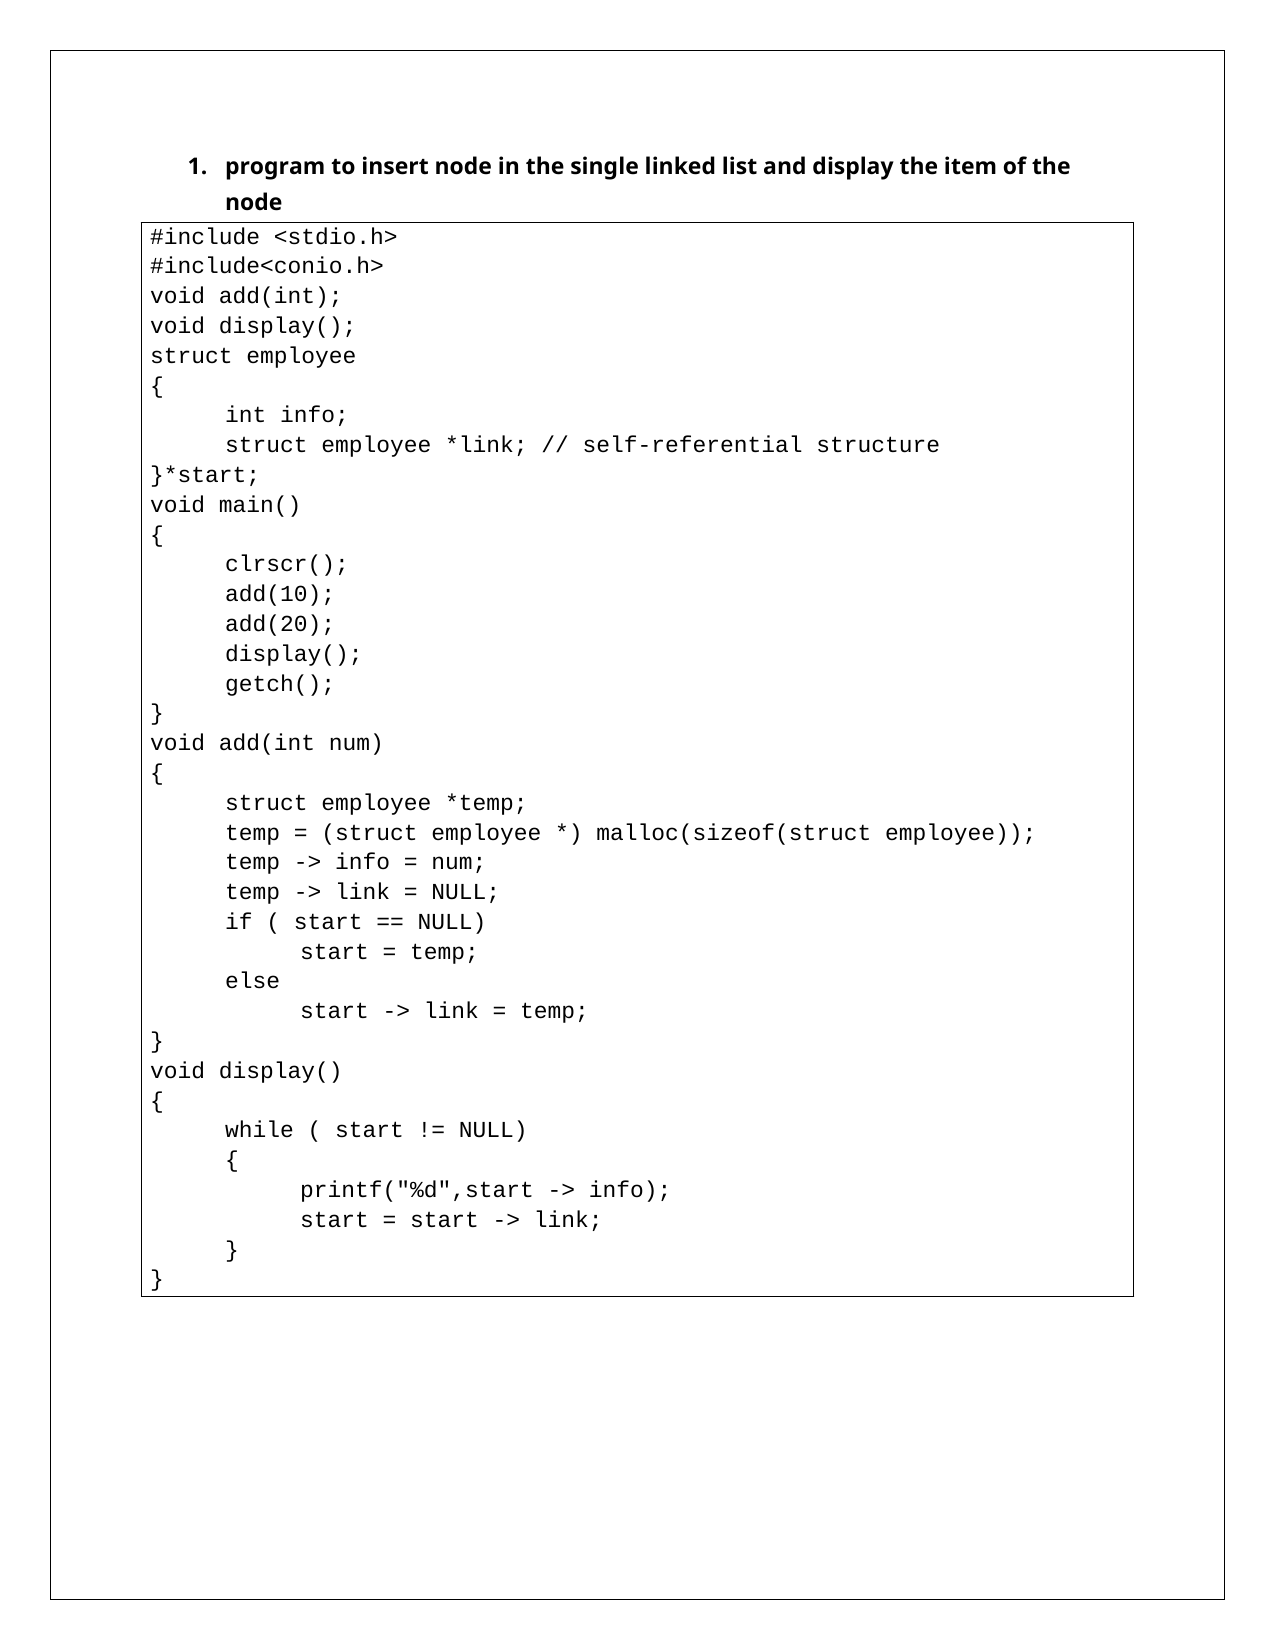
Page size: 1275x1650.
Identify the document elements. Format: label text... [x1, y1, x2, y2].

text temp -> info = num; [142, 847, 1133, 877]
text }*start; [142, 460, 1133, 489]
text start = temp; [142, 937, 1133, 966]
text add(10); [142, 579, 1133, 608]
text if ( start == NULL) [142, 907, 1133, 936]
text } [142, 1264, 1133, 1296]
text void add(int num) [142, 728, 1133, 757]
text start -> link = temp; [142, 996, 1133, 1026]
text void main() [142, 490, 1133, 519]
text int info; [142, 401, 1133, 430]
text void display(); [142, 311, 1133, 340]
text add(20); [142, 609, 1133, 638]
text clrscr(); [142, 549, 1133, 579]
text temp -> link = NULL; [142, 877, 1133, 906]
text getch(); [142, 669, 1133, 698]
text void add(int); [142, 281, 1133, 311]
text { [142, 520, 1133, 549]
list program to insert node in the single linked list and display the item of the node [187, 150, 1125, 217]
text start = start -> link; [142, 1205, 1133, 1234]
text printf("%d",start -> info); [142, 1175, 1133, 1204]
text } [142, 698, 1133, 728]
text #include<conio.h> [142, 252, 1133, 281]
text struct employee *link; // self-referential structure [142, 430, 1133, 459]
text #include <stdio.h> [142, 223, 1133, 251]
text { [142, 1086, 1133, 1115]
text display(); [142, 639, 1133, 668]
text temp = (struct employee *) malloc(sizeof(struct employee)); [142, 818, 1133, 847]
text } [142, 1026, 1133, 1055]
text { [142, 758, 1133, 787]
text struct employee *temp; [142, 788, 1133, 817]
text while ( start != NULL) [142, 1116, 1133, 1145]
text { [142, 371, 1133, 400]
text struct employee [142, 341, 1133, 370]
text void display() [142, 1056, 1133, 1085]
text { [142, 1145, 1133, 1174]
text } [142, 1235, 1133, 1264]
text else [142, 967, 1133, 996]
